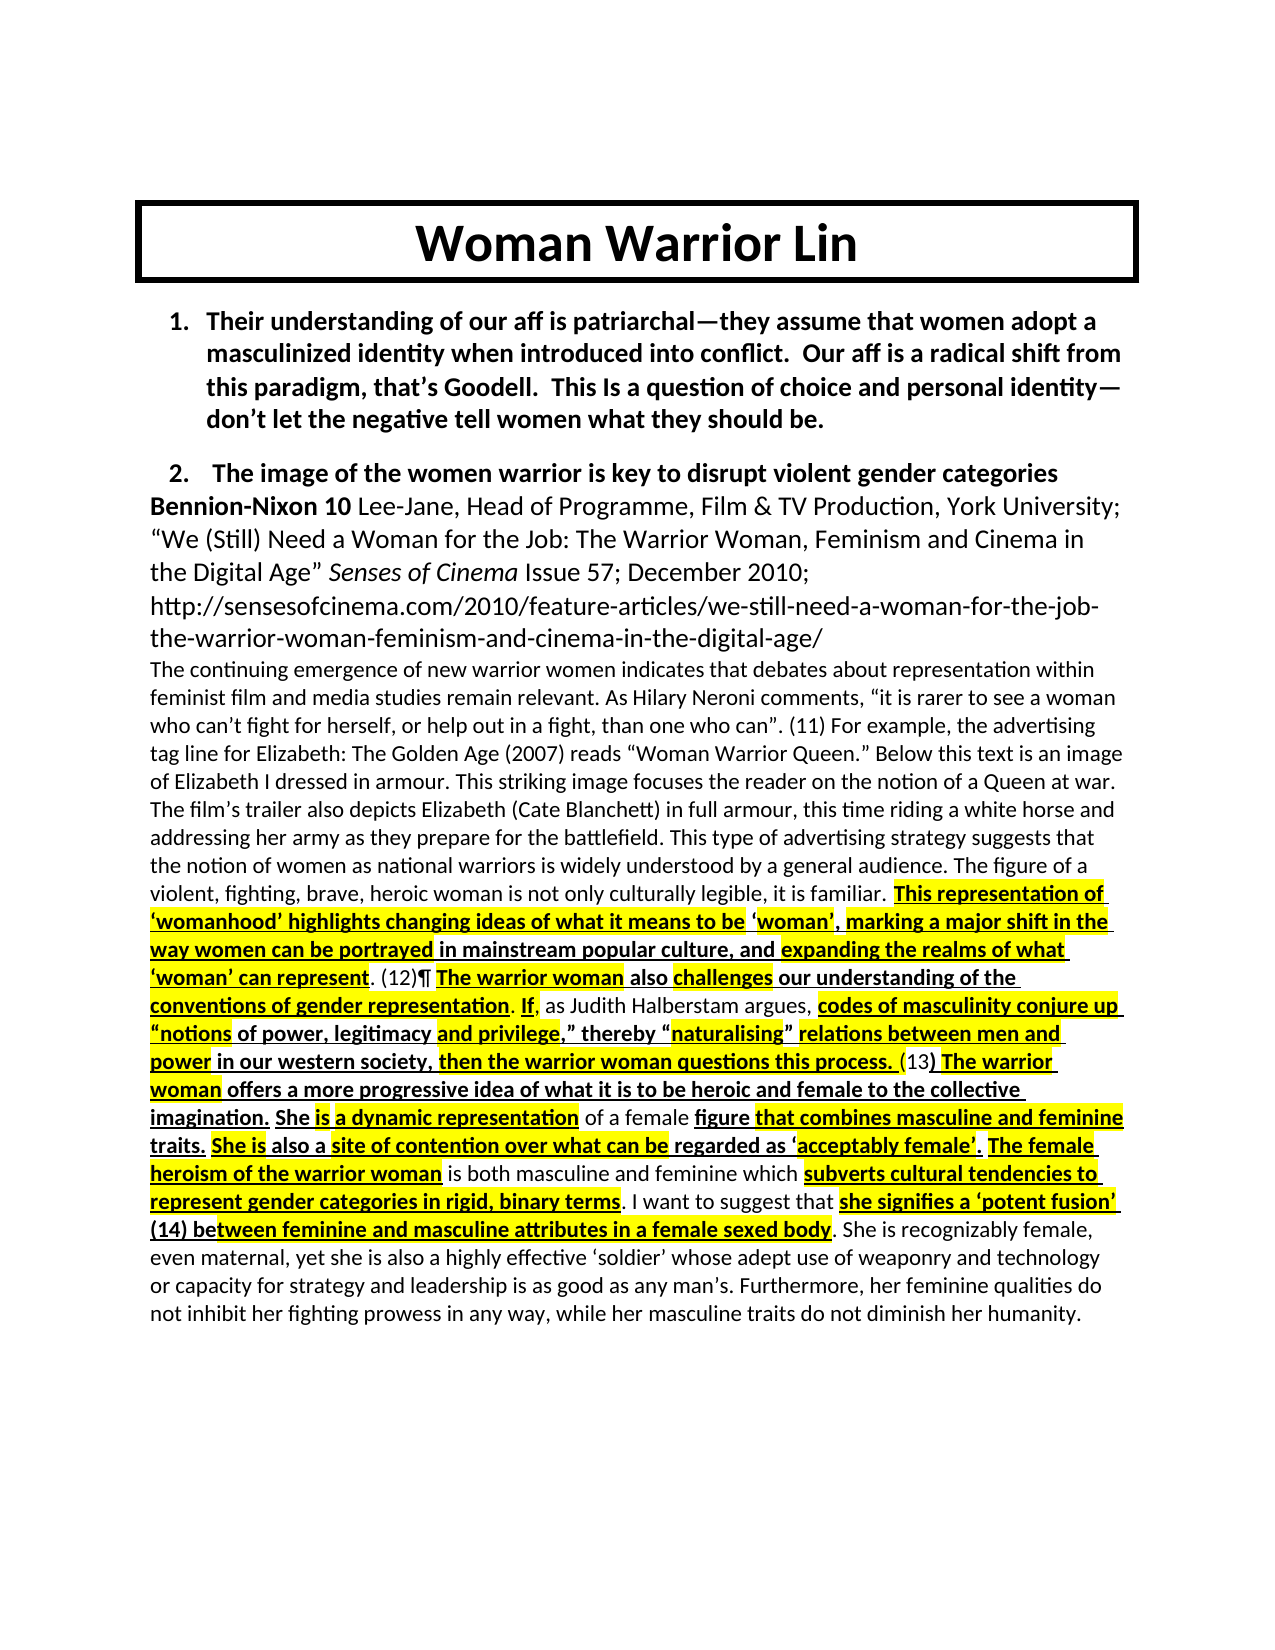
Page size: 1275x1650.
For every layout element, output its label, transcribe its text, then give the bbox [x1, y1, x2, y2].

text Bennion-Nixon 10 Lee-Jane, Head of Programme, Film & TV Production, York University; “We (Still) Need a Woman for the Job: The Warrior Woman, Feminism and Cinema in the Digital Age” Senses of Cinema Issue 57; December 2010; http://sensesofcinema.com/2010/feature-articles/we-still-need-a-woman-for-the-job-the-warrior-woman-feminism-and-cinema-in-the-digital-age/ [150, 489, 1125, 655]
subtitle Woman Warrior Lin [142, 206, 1133, 277]
subtitle The image of the women warrior is key to disrupt violent gender categories [169, 457, 1125, 489]
text The continuing emergence of new warrior women indicates that debates about representation within feminist film and media studies remain relevant. As Hilary Neroni comments, “it is rarer to see a woman who can’t fight for herself, or help out in a fight, than one who can”. (11) For example, the advertising tag line for Elizabeth: The Golden Age (2007) reads “Woman Warrior Queen.” Below this text is an image of Elizabeth I dressed in armour. This striking image focuses the reader on the notion of a Queen at war. The film’s trailer also depicts Elizabeth (Cate Blanchett) in full armour, this time riding a white horse and addressing her army as they prepare for the battlefield. This type of advertising strategy suggests that the notion of women as national warriors is widely understood by a general audience. The figure of a violent, fighting, brave, heroic woman is not only culturally legible, it is familiar. This representation of ‘womanhood’ highlights changing ideas of what it means to be ‘woman’, marking a major shift in the way women can be portrayed in mainstream popular culture, and expanding the realms of what ‘woman’ can represent. (12)¶ The warrior woman also challenges our understanding of the conventions of gender representation. If, as Judith Halberstam argues, codes of masculinity conjure up “notions of power, legitimacy and privilege,” thereby “naturalising” relations between men and power in our western society, then the warrior woman questions this process. (13) The warrior woman offers a more progressive idea of what it is to be heroic and female to the collective imagination. She is a dynamic representation of a female figure that combines masculine and feminine traits. She is also a site of contention over what can be regarded as ‘acceptably female’. The female heroism of the warrior woman is both masculine and feminine which subverts cultural tendencies to represent gender categories in rigid, binary terms. I want to suggest that she signifies a ‘potent fusion’ (14) between feminine and masculine attributes in a female sexed body. She is recognizably female, even maternal, yet she is also a highly effective ‘soldier’ whose adept use of weaponry and technology or capacity for strategy and leadership is as good as any man’s. Furthermore, her feminine qualities do not inhibit her fighting prowess in any way, while her masculine traits do not diminish her humanity. [150, 655, 1125, 1327]
subtitle Their understanding of our aff is patriarchal—they assume that women adopt a masculinized identity when introduced into conflict. Our aff is a radical shift from this paradigm, that’s Goodell. This Is a question of choice and personal identity—don’t let the negative tell women what they should be. [169, 304, 1125, 436]
